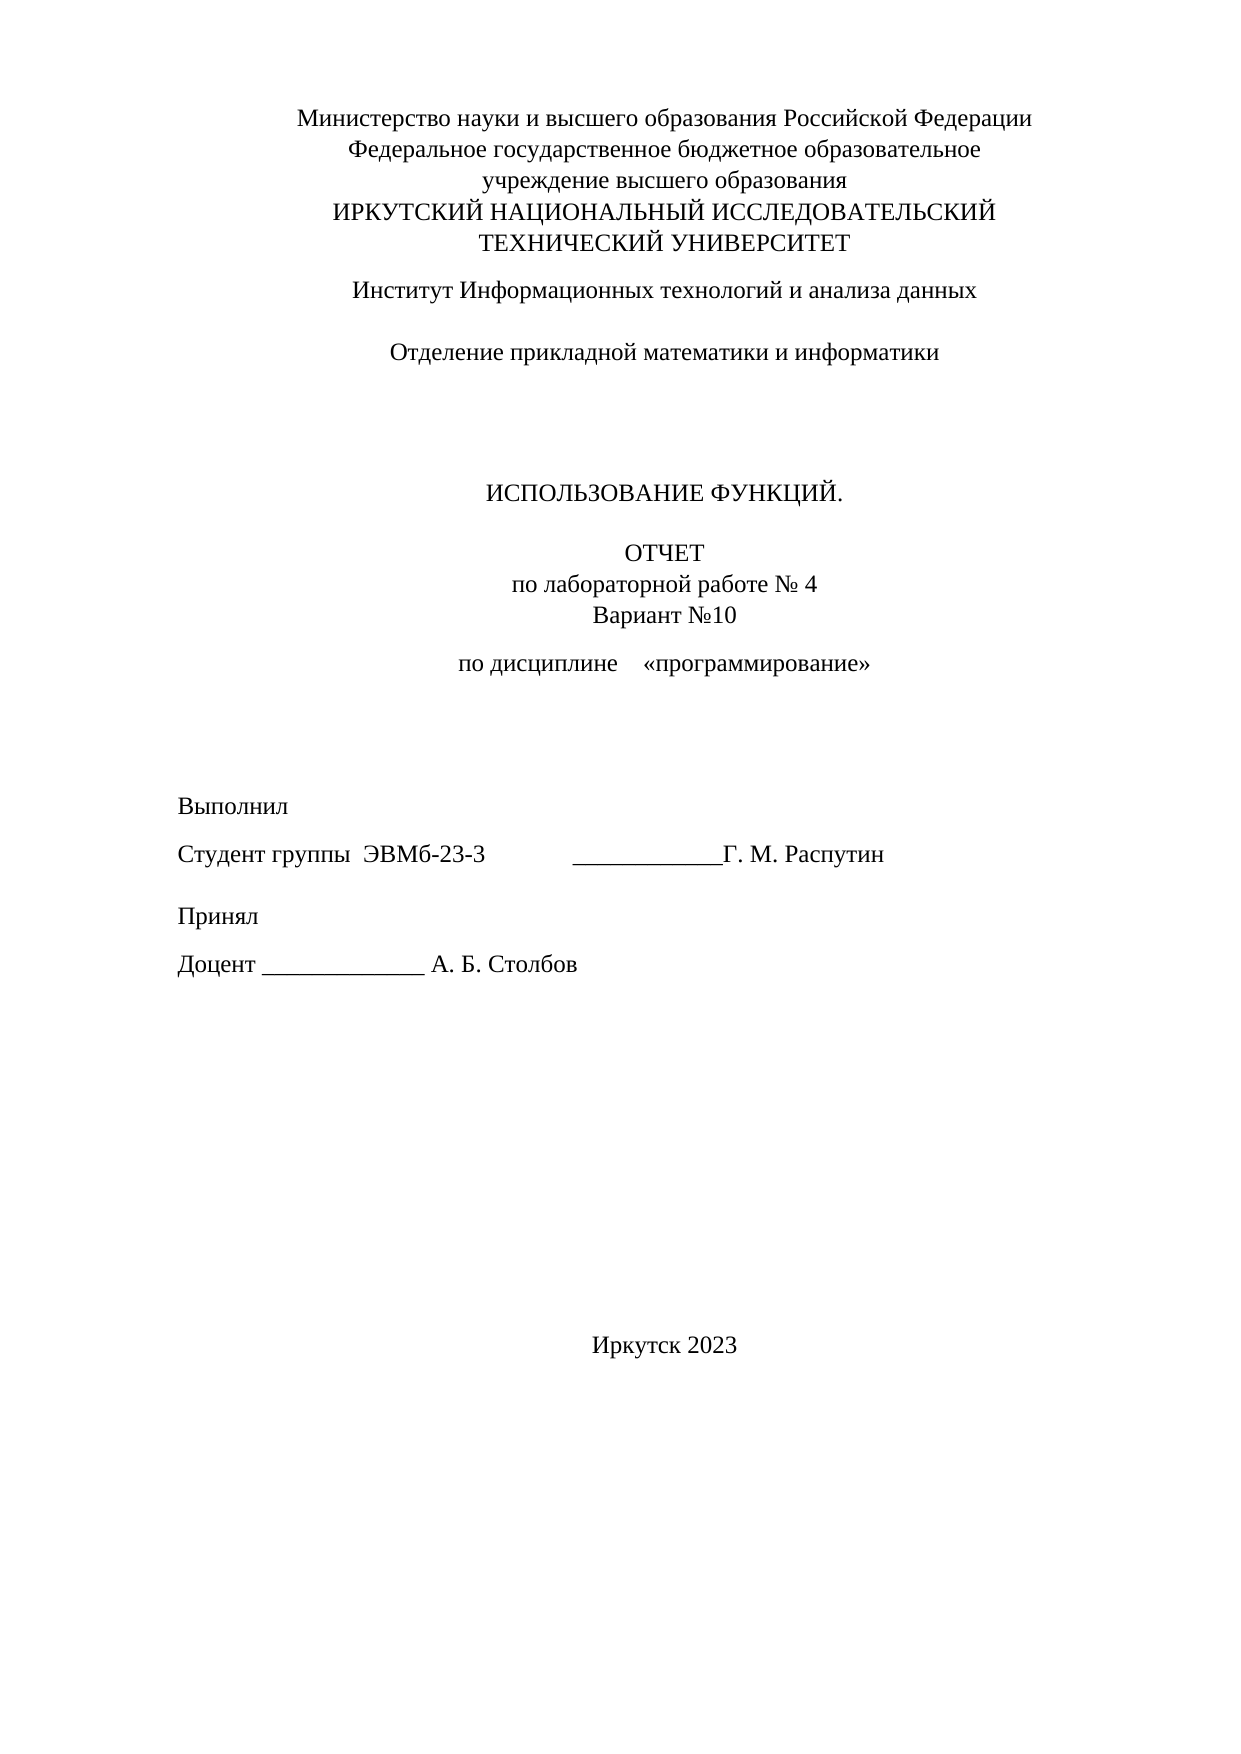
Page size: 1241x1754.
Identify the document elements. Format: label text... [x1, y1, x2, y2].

text ИСПОЛЬЗОВАНИЕ ФУНКЦИЙ. [177, 445, 1152, 507]
text Выполнил [177, 791, 1152, 820]
text Доцент _____________ А. Б. Столбов [177, 949, 1152, 977]
text Иркутск 2023 [177, 1330, 1152, 1359]
text ОТЧЕТ по лабораторной работе № 4 Вариант №10 [177, 538, 1152, 629]
text Министерство науки и высшего образования Российской Федерации Федеральное государственное бюджетное образовательное учреждение высшего образования ИРКУТСКИЙ НАЦИОНАЛЬНЫЙ ИССЛЕДОВАТЕЛЬСКИЙ ТЕХНИЧЕСКИЙ УНИВЕРСИТЕТ [177, 103, 1152, 256]
text Институт Информационных технологий и анализа данных Отделение прикладной математики и информатики [177, 275, 1152, 366]
text по дисциплине «программирование» [177, 648, 1152, 677]
text Студент группы ЭВМб-23-3 ____________Г. М. Распутин Принял [177, 839, 1152, 930]
